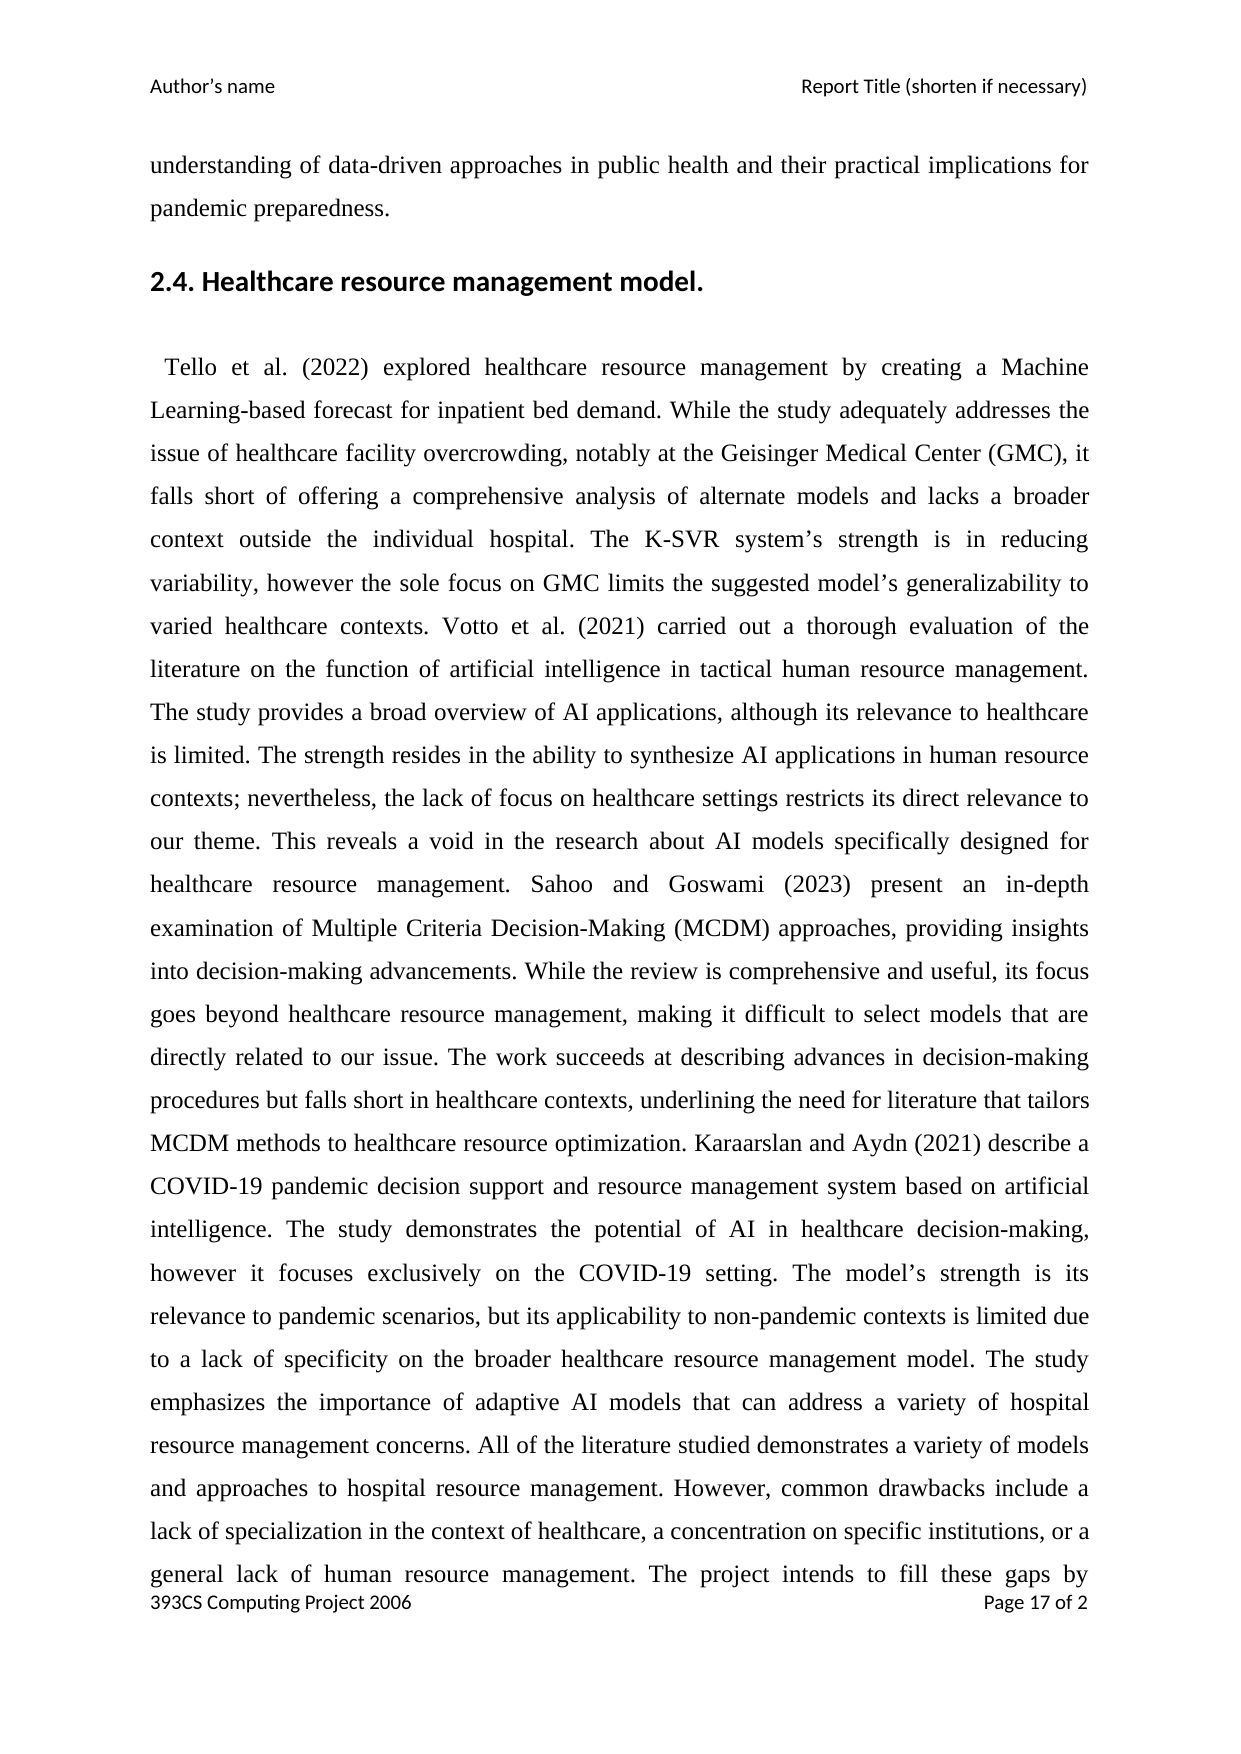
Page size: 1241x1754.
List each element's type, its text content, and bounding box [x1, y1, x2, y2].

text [150, 150, 1090, 222]
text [150, 352, 1090, 1588]
subtitle 2.4. Healthcare resource management model. [150, 263, 1090, 299]
